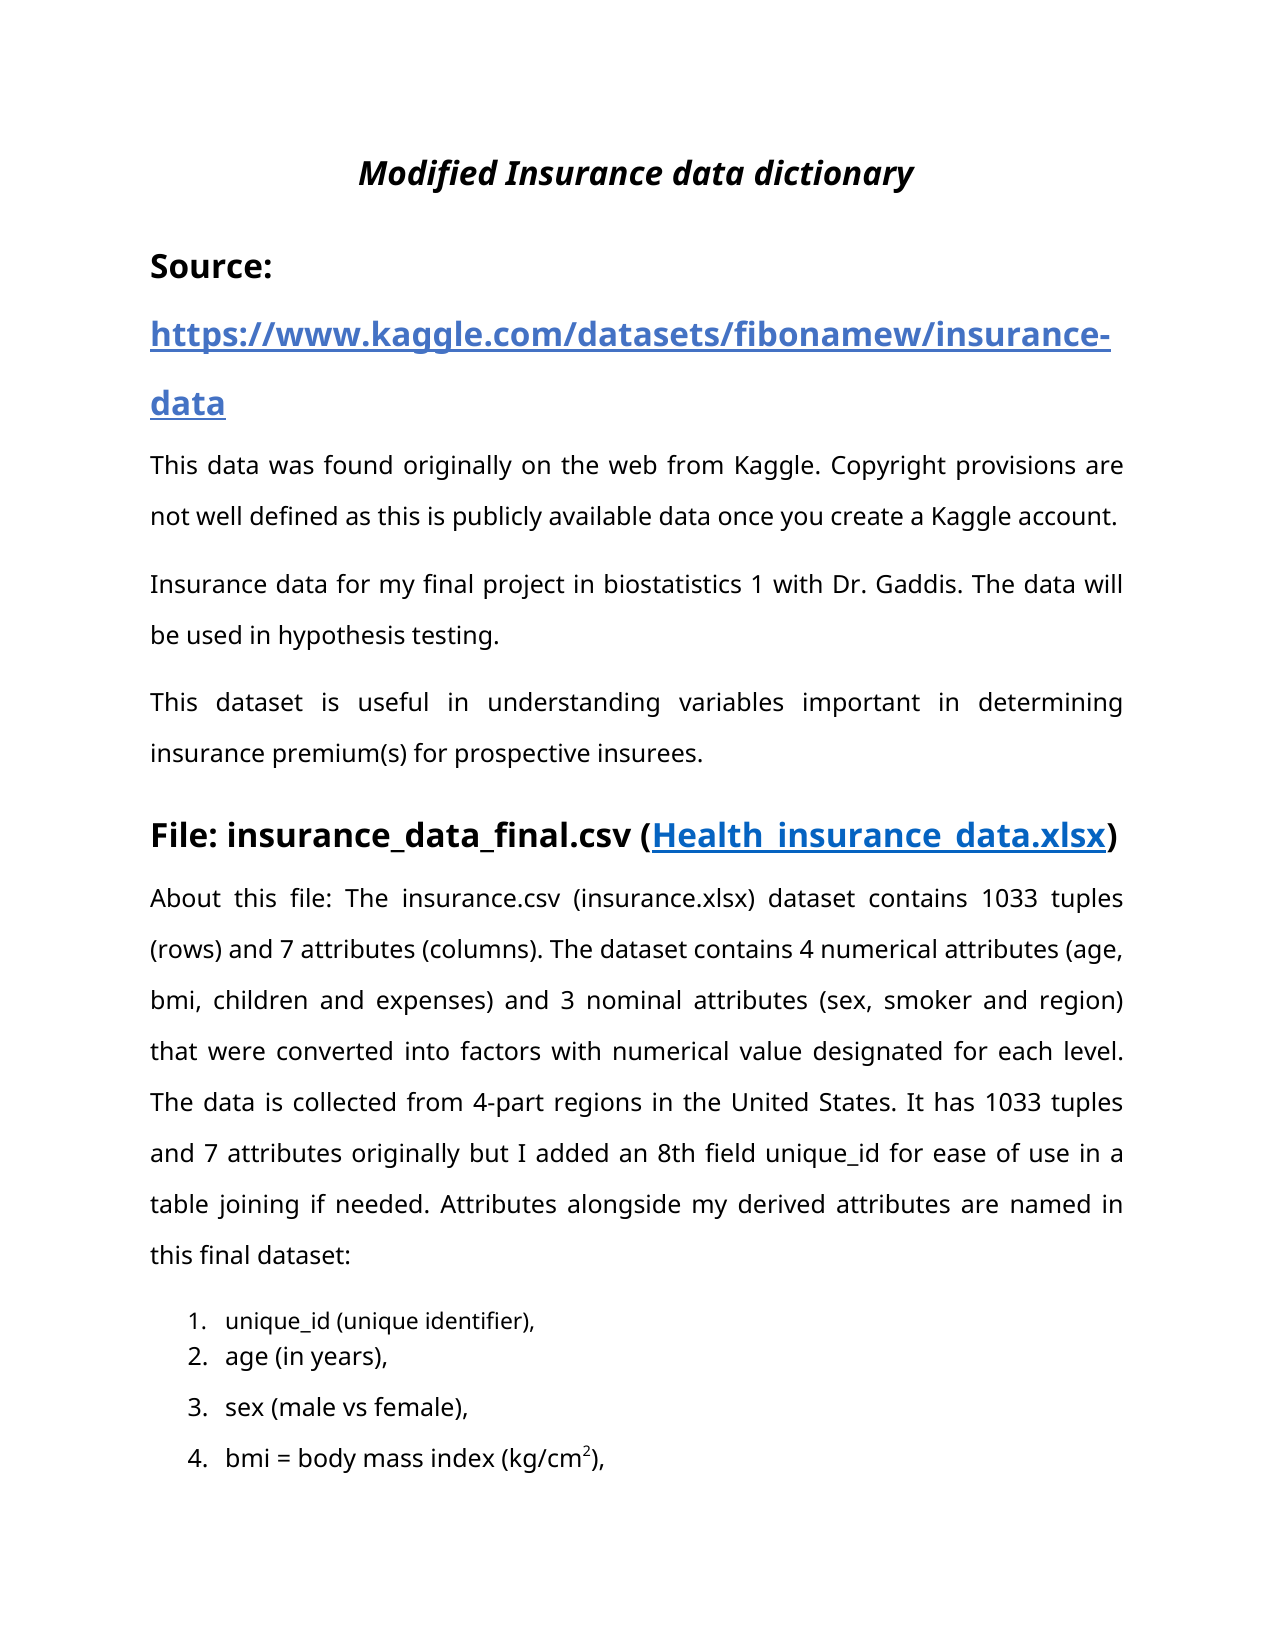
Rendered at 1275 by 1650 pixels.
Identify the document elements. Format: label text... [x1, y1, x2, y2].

text This dataset is useful in understanding variables important in determining insurance premium(s) for prospective insurees. [150, 685, 1125, 770]
text Insurance data for my final project in biostatistics 1 with Dr. Gaddis. The data will be used in hypothesis testing. [150, 566, 1125, 651]
list bmi = body mass index (kg/cm2), [187, 1441, 1125, 1475]
list sex (male vs female), [187, 1390, 1125, 1424]
list age (in years), [187, 1339, 1125, 1373]
text About this file: The insurance.csv (insurance.xlsx) dataset contains 1033 tuples (rows) and 7 attributes (columns). The dataset contains 4 numerical attributes (age, bmi, children and expenses) and 3 nominal attributes (sex, smoker and region) that were converted into factors with numerical value designated for each level. The data is collected from 4-part regions in the United States. It has 1033 tuples and 7 attributes originally but I added an 8th field unique_id for ease of use in a table joining if needed. Attributes alongside my derived attributes are named in this final dataset: [150, 880, 1125, 1272]
subtitle Source: https://www.kaggle.com/datasets/fibonamew/insurance-data [150, 243, 1125, 425]
subtitle Modified Insurance data dictionary [150, 150, 1125, 195]
subtitle File: insurance_data_final.csv (Health_insurance_data.xlsx) [150, 812, 1125, 857]
text This data was found originally on the web from Kaggle. Copyright provisions are not well defined as this is publicly available data once you create a Kaggle account. [150, 447, 1125, 533]
list unique_id (unique identifier), [187, 1305, 1125, 1336]
